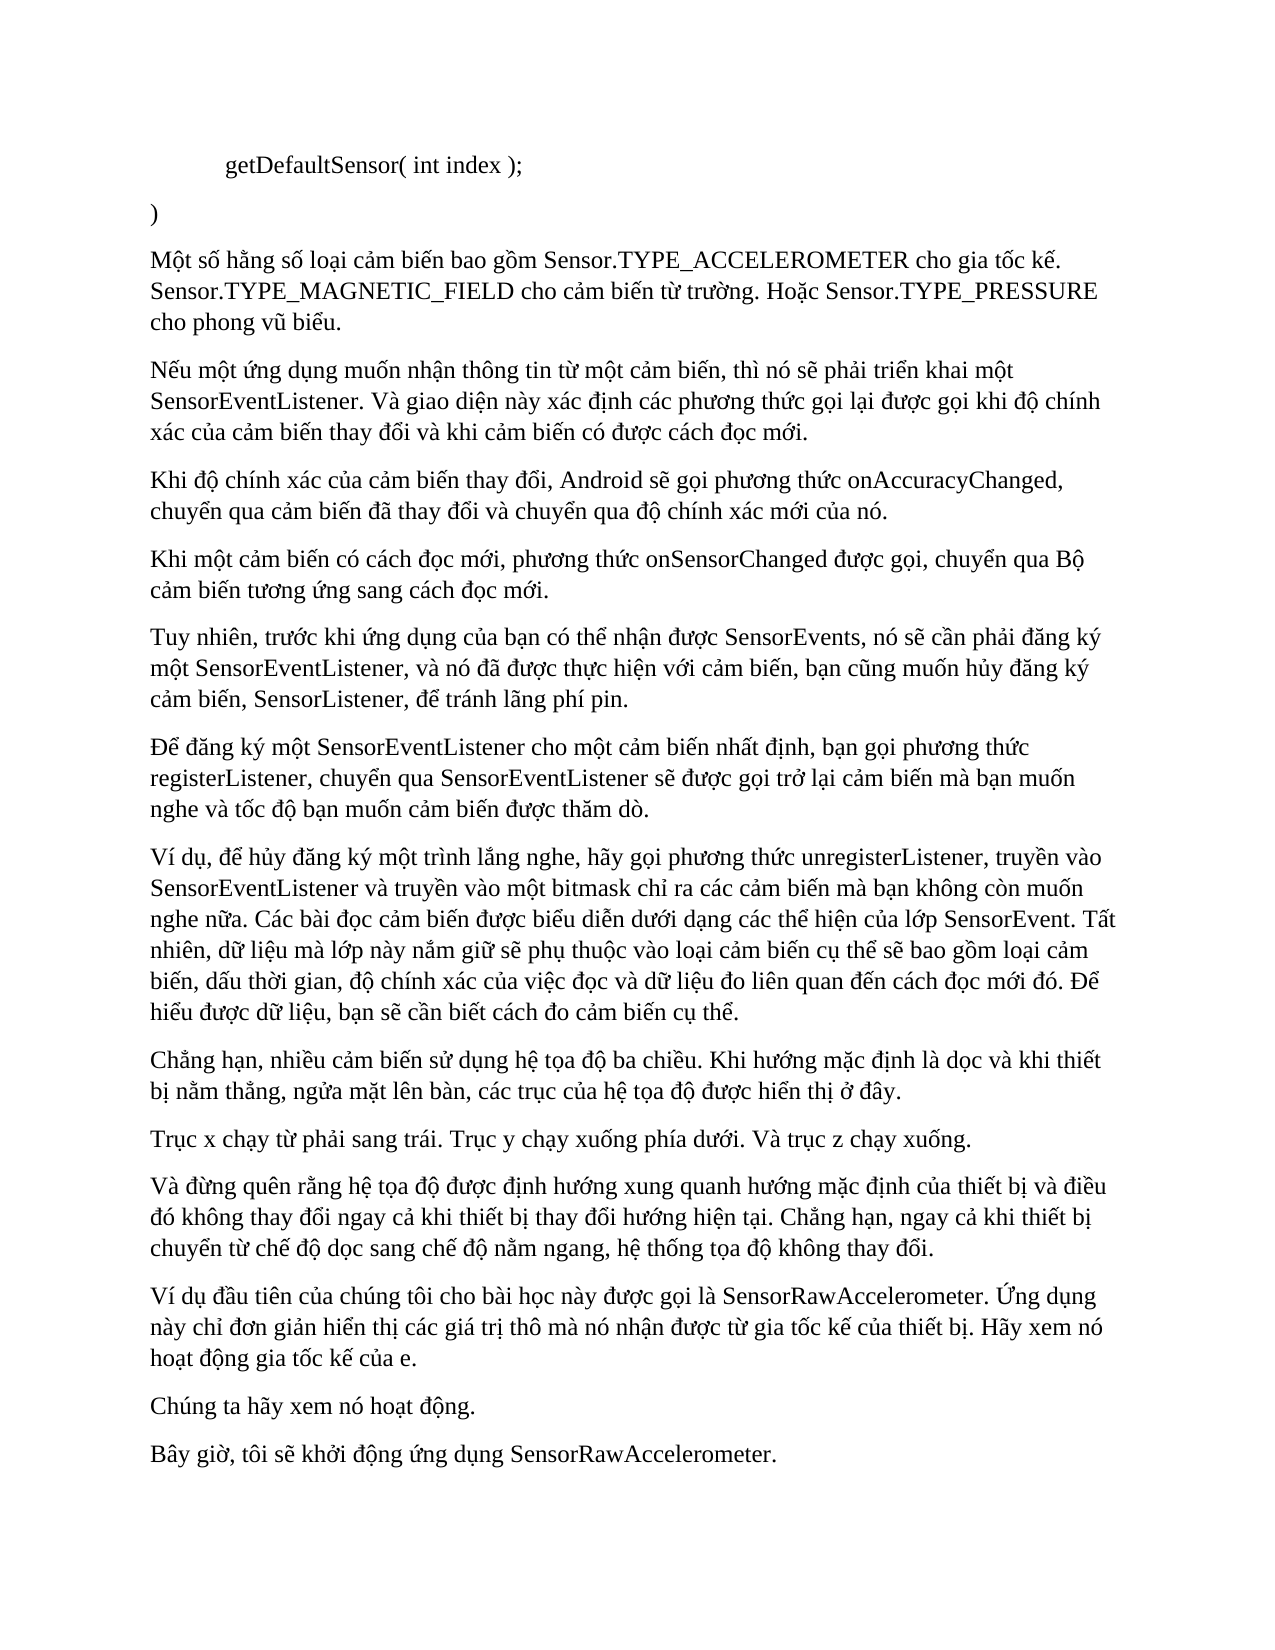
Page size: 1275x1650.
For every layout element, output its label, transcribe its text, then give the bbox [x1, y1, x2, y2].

text ) [150, 198, 1125, 226]
text Tuy nhiên, trước khi ứng dụng của bạn có thể nhận được SensorEvents, nó sẽ cần phải đăng ký một SensorEventListener, và nó đã được thực hiện với cảm biến, bạn cũng muốn hủy đăng ký cảm biến, SensorListener, để tránh lãng phí pin. [150, 622, 1125, 713]
text Chẳng hạn, nhiều cảm biến sử dụng hệ tọa độ ba chiều. Khi hướng mặc định là dọc và khi thiết bị nằm thẳng, ngửa mặt lên bàn, các trục của hệ tọa độ được hiển thị ở đây. [150, 1045, 1125, 1105]
text Khi một cảm biến có cách đọc mới, phương thức onSensorChanged được gọi, chuyển qua Bộ cảm biến tương ứng sang cách đọc mới. [150, 544, 1125, 603]
text Để đăng ký một SensorEventListener cho một cảm biến nhất định, bạn gọi phương thức registerListener, chuyển qua SensorEventListener sẽ được gọi trở lại cảm biến mà bạn muốn nghe và tốc độ bạn muốn cảm biến được thăm dò. [150, 732, 1125, 823]
text getDefaultSensor( int index ); [150, 150, 1125, 179]
text Ví dụ đầu tiên của chúng tôi cho bài học này được gọi là SensorRawAccelerometer. Ứng dụng này chỉ đơn giản hiển thị các giá trị thô mà nó nhận được từ gia tốc kế của thiết bị. Hãy xem nó hoạt động gia tốc kế của e. [150, 1281, 1125, 1372]
text Ví dụ, để hủy đăng ký một trình lắng nghe, hãy gọi phương thức unregisterListener, truyền vào SensorEventListener và truyền vào một bitmask chỉ ra các cảm biến mà bạn không còn muốn nghe nữa. Các bài đọc cảm biến được biểu diễn dưới dạng các thể hiện của lớp SensorEvent. Tất nhiên, dữ liệu mà lớp này nắm giữ sẽ phụ thuộc vào loại cảm biến cụ thể sẽ bao gồm loại cảm biến, dấu thời gian, độ chính xác của việc đọc và dữ liệu đo liên quan đến cách đọc mới đó. Để hiểu được dữ liệu, bạn sẽ cần biết cách đo cảm biến cụ thể. [150, 842, 1125, 1026]
text Một số hằng số loại cảm biến bao gồm Sensor.TYPE_ACCELEROMETER cho gia tốc kế. Sensor.TYPE_MAGNETIC_FIELD cho cảm biến từ trường. Hoặc Sensor.TYPE_PRESSURE cho phong vũ biểu. [150, 245, 1125, 336]
text Chúng ta hãy xem nó hoạt động. [150, 1391, 1125, 1420]
text Khi độ chính xác của cảm biến thay đổi, Android sẽ gọi phương thức onAccuracyChanged, chuyển qua cảm biến đã thay đổi và chuyển qua độ chính xác mới của nó. [150, 465, 1125, 525]
text Và đừng quên rằng hệ tọa độ được định hướng xung quanh hướng mặc định của thiết bị và điều đó không thay đổi ngay cả khi thiết bị thay đổi hướng hiện tại. Chẳng hạn, ngay cả khi thiết bị chuyển từ chế độ dọc sang chế độ nằm ngang, hệ thống tọa độ không thay đổi. [150, 1171, 1125, 1262]
text Bây giờ, tôi sẽ khởi động ứng dụng SensorRawAccelerometer. [150, 1439, 1125, 1467]
text Nếu một ứng dụng muốn nhận thông tin từ một cảm biến, thì nó sẽ phải triển khai một SensorEventListener. Và giao diện này xác định các phương thức gọi lại được gọi khi độ chính xác của cảm biến thay đổi và khi cảm biến có được cách đọc mới. [150, 355, 1125, 446]
text Trục x chạy từ phải sang trái. Trục y chạy xuống phía dưới. Và trục z chạy xuống. [150, 1124, 1125, 1152]
